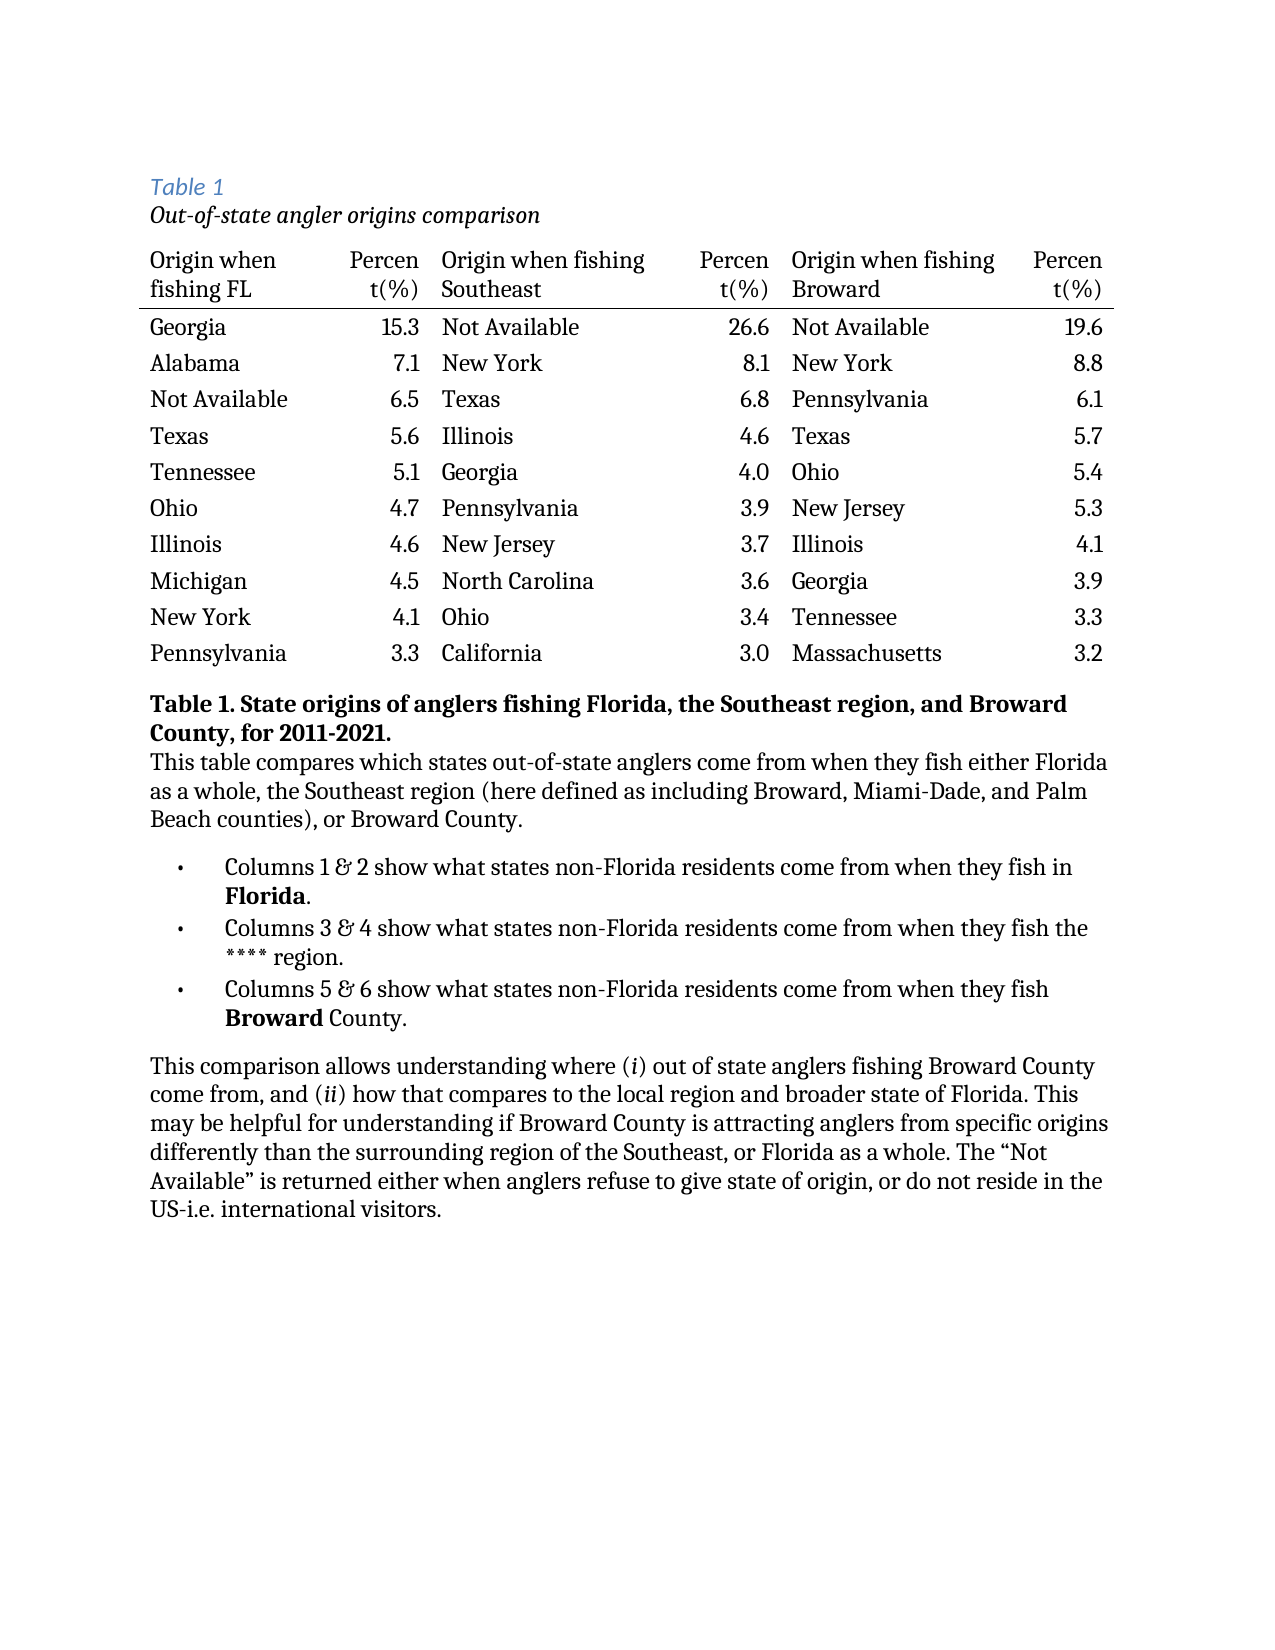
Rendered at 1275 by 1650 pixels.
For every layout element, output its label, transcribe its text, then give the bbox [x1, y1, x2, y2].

table_header Percent(%) [1014, 243, 1114, 308]
table_cell 4.7 [330, 490, 430, 527]
table_cell 19.6 [1014, 309, 1114, 345]
table_cell 5.4 [1014, 454, 1114, 490]
table_header Percent(%) [330, 243, 430, 308]
table_cell Pennsylvania [430, 490, 680, 527]
table_cell 5.3 [1014, 490, 1114, 527]
table_cell 5.7 [1014, 418, 1114, 454]
table_cell 6.5 [330, 382, 430, 418]
table_cell 3.3 [330, 635, 430, 672]
table_cell 3.3 [1014, 599, 1114, 635]
table_cell 8.8 [1014, 345, 1114, 382]
list Columns 1 & 2 show what states non-Florida residents come from when they fish in Florida. [175, 853, 1125, 910]
table_cell 26.6 [680, 309, 780, 345]
table_cell New York [139, 599, 330, 635]
table_cell Ohio [139, 490, 330, 527]
table_cell Not Available [780, 309, 1014, 345]
table_cell Pennsylvania [139, 635, 330, 672]
table_cell Georgia [139, 309, 330, 345]
table_cell 3.0 [680, 635, 780, 672]
table_cell 3.4 [680, 599, 780, 635]
table_cell Ohio [430, 599, 680, 635]
table_cell Georgia [780, 563, 1014, 599]
table_cell Texas [430, 382, 680, 418]
table_cell 6.1 [1014, 382, 1114, 418]
table_header Origin when fishing Broward [780, 243, 1014, 308]
table_cell 3.2 [1014, 635, 1114, 672]
subtitle Table 1 [150, 171, 1125, 201]
table_cell 4.0 [680, 454, 780, 490]
table_cell Illinois [139, 527, 330, 563]
list Columns 5 & 6 show what states non-Florida residents come from when they fish Broward County. [175, 975, 1125, 1033]
table_cell 4.1 [1014, 527, 1114, 563]
table_cell 7.1 [330, 345, 430, 382]
table_cell Alabama [139, 345, 330, 382]
table_cell New York [430, 345, 680, 382]
list Columns 3 & 4 show what states non-Florida residents come from when they fish the **** region. [175, 914, 1125, 972]
text Table 1. State origins of anglers fishing Florida, the Southeast region, and Broward County, for 2011-2021. This table compares which states out-of-state anglers come from when they fish either Florida as a whole, the Southeast region (here defined as including Broward, Miami-Dade, and Palm Beach counties), or Broward County. [150, 690, 1125, 834]
table_header Percent(%) [680, 243, 780, 308]
table_cell Texas [780, 418, 1014, 454]
table_cell New Jersey [780, 490, 1014, 527]
table_cell 15.3 [330, 309, 430, 345]
table_cell New York [780, 345, 1014, 382]
table_cell 4.6 [330, 527, 430, 563]
table_cell 4.5 [330, 563, 430, 599]
table_cell Pennsylvania [780, 382, 1014, 418]
table_header Origin when fishing FL [139, 243, 330, 308]
table_cell New Jersey [430, 527, 680, 563]
table_cell 3.9 [1014, 563, 1114, 599]
table_cell 3.7 [680, 527, 780, 563]
table_cell Michigan [139, 563, 330, 599]
table_cell Not Available [139, 382, 330, 418]
table_cell Illinois [780, 527, 1014, 563]
table_cell North Carolina [430, 563, 680, 599]
table_cell 3.6 [680, 563, 780, 599]
text Out-of-state angler origins comparison [150, 201, 1125, 230]
table_cell Georgia [430, 454, 680, 490]
table_cell 8.1 [680, 345, 780, 382]
table_cell Ohio [780, 454, 1014, 490]
text This comparison allows understanding where (i) out of state anglers fishing Broward County come from, and (ii) how that compares to the local region and broader state of Florida. This may be helpful for understanding if Broward County is attracting anglers from specific origins differently than the surrounding region of the Southeast, or Florida as a whole. The “Not Available” is returned either when anglers refuse to give state of origin, or do not reside in the US-i.e. international visitors. [150, 1052, 1125, 1224]
table_cell 3.9 [680, 490, 780, 527]
table_cell Tennessee [780, 599, 1014, 635]
table_cell 6.8 [680, 382, 780, 418]
table_cell Tennessee [139, 454, 330, 490]
table_cell 5.6 [330, 418, 430, 454]
table_cell 4.6 [680, 418, 780, 454]
table_cell Not Available [430, 309, 680, 345]
table_cell 5.1 [330, 454, 430, 490]
table_cell Texas [139, 418, 330, 454]
table_cell Illinois [430, 418, 680, 454]
table_header Origin when fishing Southeast [430, 243, 680, 308]
table_cell 4.1 [330, 599, 430, 635]
table_cell Massachusetts [780, 635, 1014, 672]
table_cell California [430, 635, 680, 672]
